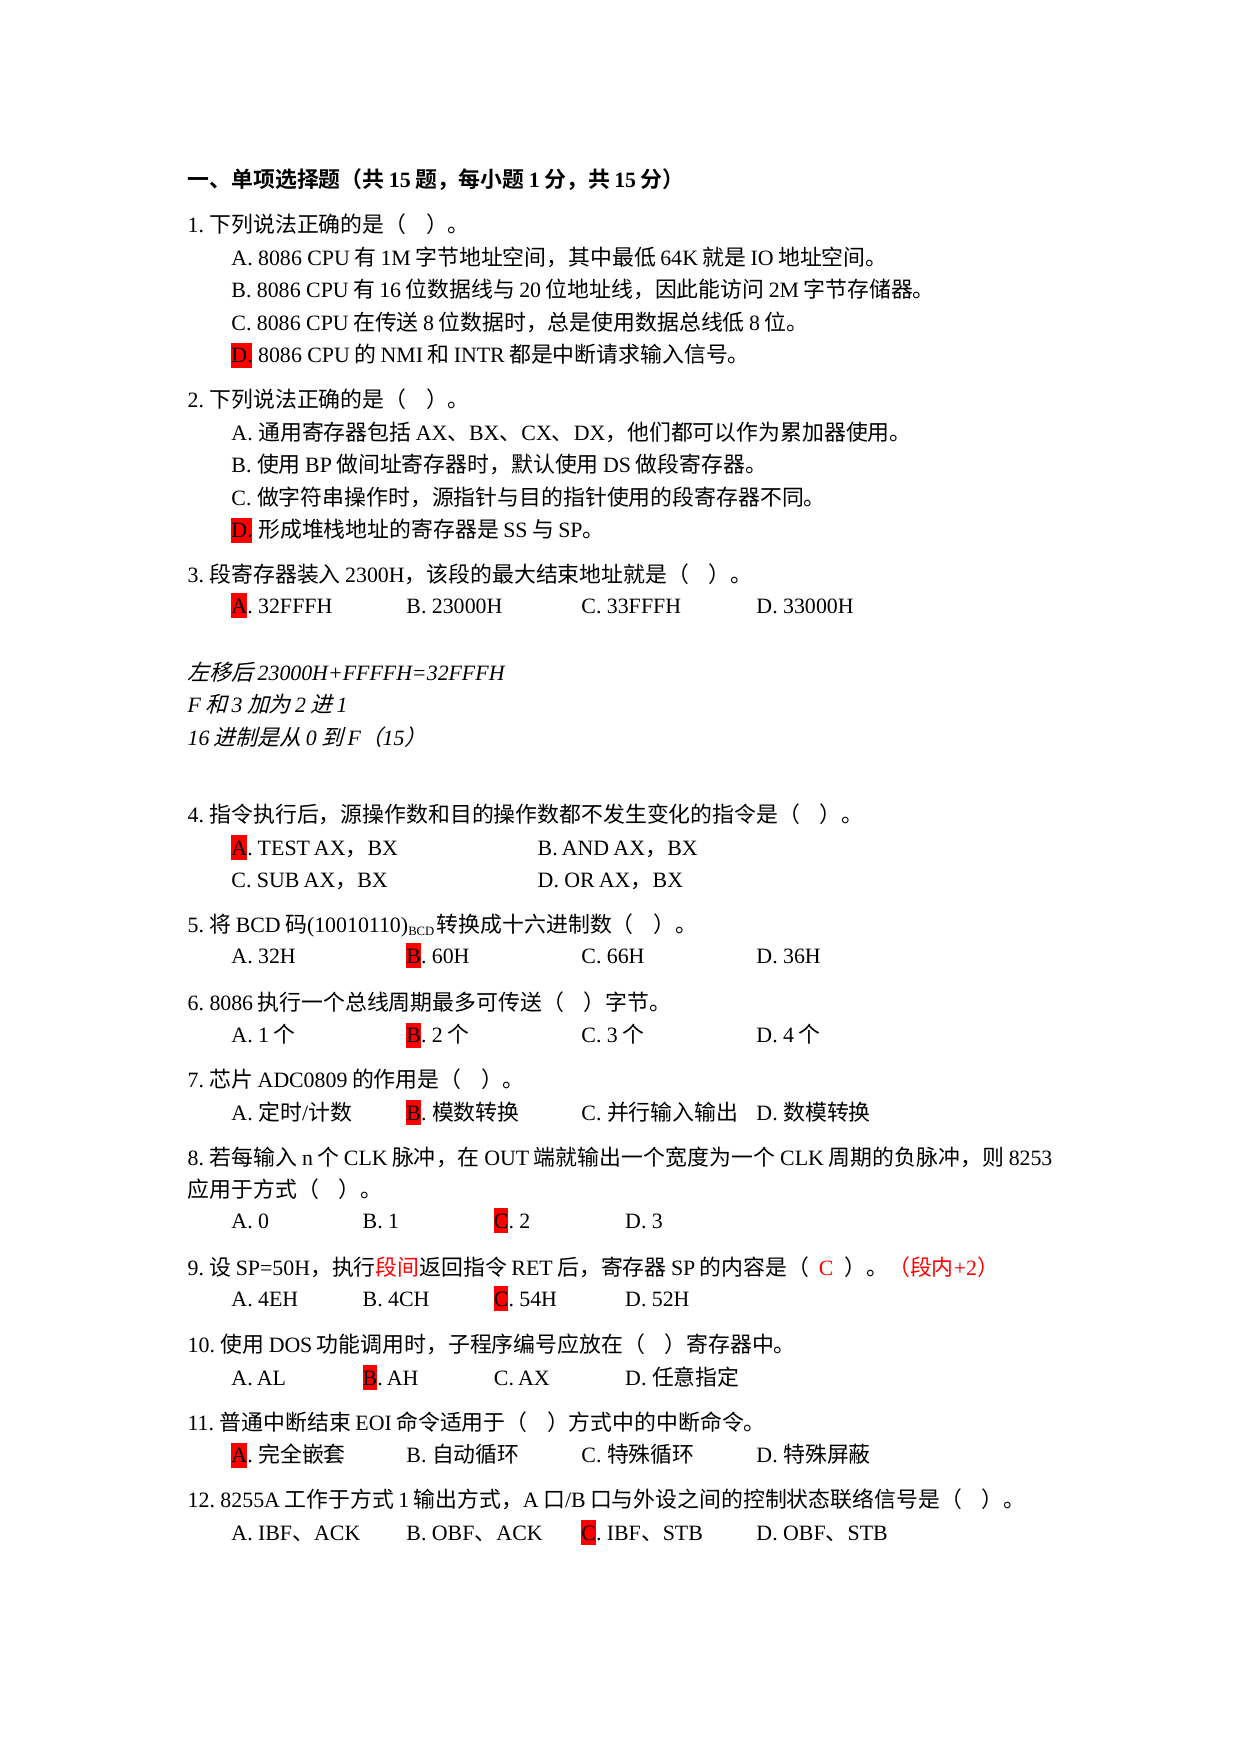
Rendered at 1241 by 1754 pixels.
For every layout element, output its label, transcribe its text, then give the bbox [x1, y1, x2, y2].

text B. 8086 CPU有16位数据线与20位地址线，因此能访问2M字节存储器。 [187, 272, 1053, 304]
text C. 8086 CPU在传送8位数据时，总是使用数据总线低8位。 [187, 304, 1053, 337]
text A. 8086 CPU有1M字节地址空间，其中最低64K就是IO地址空间。 [187, 239, 1053, 272]
text D. 形成堆栈地址的寄存器是SS与SP。 [187, 512, 1053, 544]
text D. 8086 CPU的NMI和INTR都是中断请求输入信号。 [187, 337, 1053, 369]
text A. 定时/计数 B. 模数转换 C. 并行输入输出 D. 数模转换 [187, 1094, 1053, 1127]
text A. 0 B. 1 C. 2 D. 3 [187, 1204, 1053, 1237]
text A. IBF、ACK B. OBF、ACK C. IBF、STB D. OBF、STB [187, 1514, 1053, 1547]
text B. 使用BP做间址寄存器时，默认使用DS做段寄存器。 [187, 447, 1053, 479]
text 5. 将BCD码(10010110)BCD转换成十六进制数（ ）。 [187, 907, 1053, 939]
text 左移后23000H+FFFFH=32FFFH F和3加为2进1 16进制是从0到F（15） [187, 654, 1053, 752]
text A. 32H B. 60H C. 66H D. 36H [187, 939, 1053, 972]
text 12. 8255A工作于方式1输出方式，A口/B口与外设之间的控制状态联络信号是（ ）。 [187, 1482, 1053, 1514]
text C. 做字符串操作时，源指针与目的指针使用的段寄存器不同。 [187, 479, 1053, 512]
text 4. 指令执行后，源操作数和目的操作数都不发生变化的指令是（ ）。 [187, 797, 1053, 829]
text A. 32FFFH B. 23000H C. 33FFFH D. 33000H [187, 589, 1053, 622]
text A. 通用寄存器包括AX、BX、CX、DX，他们都可以作为累加器使用。 [187, 414, 1053, 447]
text 一、单项选择题（共15题，每小题1分，共15分） [187, 162, 1053, 194]
text A. 4EH B. 4CH C. 54H D. 52H [187, 1282, 1053, 1314]
text A. TEST AX，BX B. AND AX，BX C. SUB AX，BX D. OR AX，BX [187, 829, 1053, 894]
text 1. 下列说法正确的是（ ）。 [187, 207, 1053, 239]
text 3. 段寄存器装入2300H，该段的最大结束地址就是（ ）。 [187, 557, 1053, 589]
text 9. 设SP=50H，执行段间返回指令RET后，寄存器SP的内容是（ C ）。（段内+2） [187, 1249, 1053, 1282]
text 6. 8086执行一个总线周期最多可传送（ ）字节。 [187, 984, 1053, 1017]
text 2. 下列说法正确的是（ ）。 [187, 382, 1053, 414]
text 8. 若每输入n个CLK脉冲，在OUT端就输出一个宽度为一个CLK周期的负脉冲，则8253应用于方式（ ）。 [187, 1139, 1053, 1204]
text A. 1个 B. 2个 C. 3个 D. 4个 [187, 1017, 1053, 1049]
text 11. 普通中断结束EOI命令适用于（ ）方式中的中断命令。 [187, 1404, 1053, 1437]
text 10. 使用DOS功能调用时，子程序编号应放在（ ）寄存器中。 [187, 1327, 1053, 1359]
text 7. 芯片ADC0809的作用是（ ）。 [187, 1062, 1053, 1094]
text A. 完全嵌套 B. 自动循环 C. 特殊循环 D. 特殊屏蔽 [187, 1437, 1053, 1469]
text A. AL B. AH C. AX D. 任意指定 [187, 1359, 1053, 1392]
